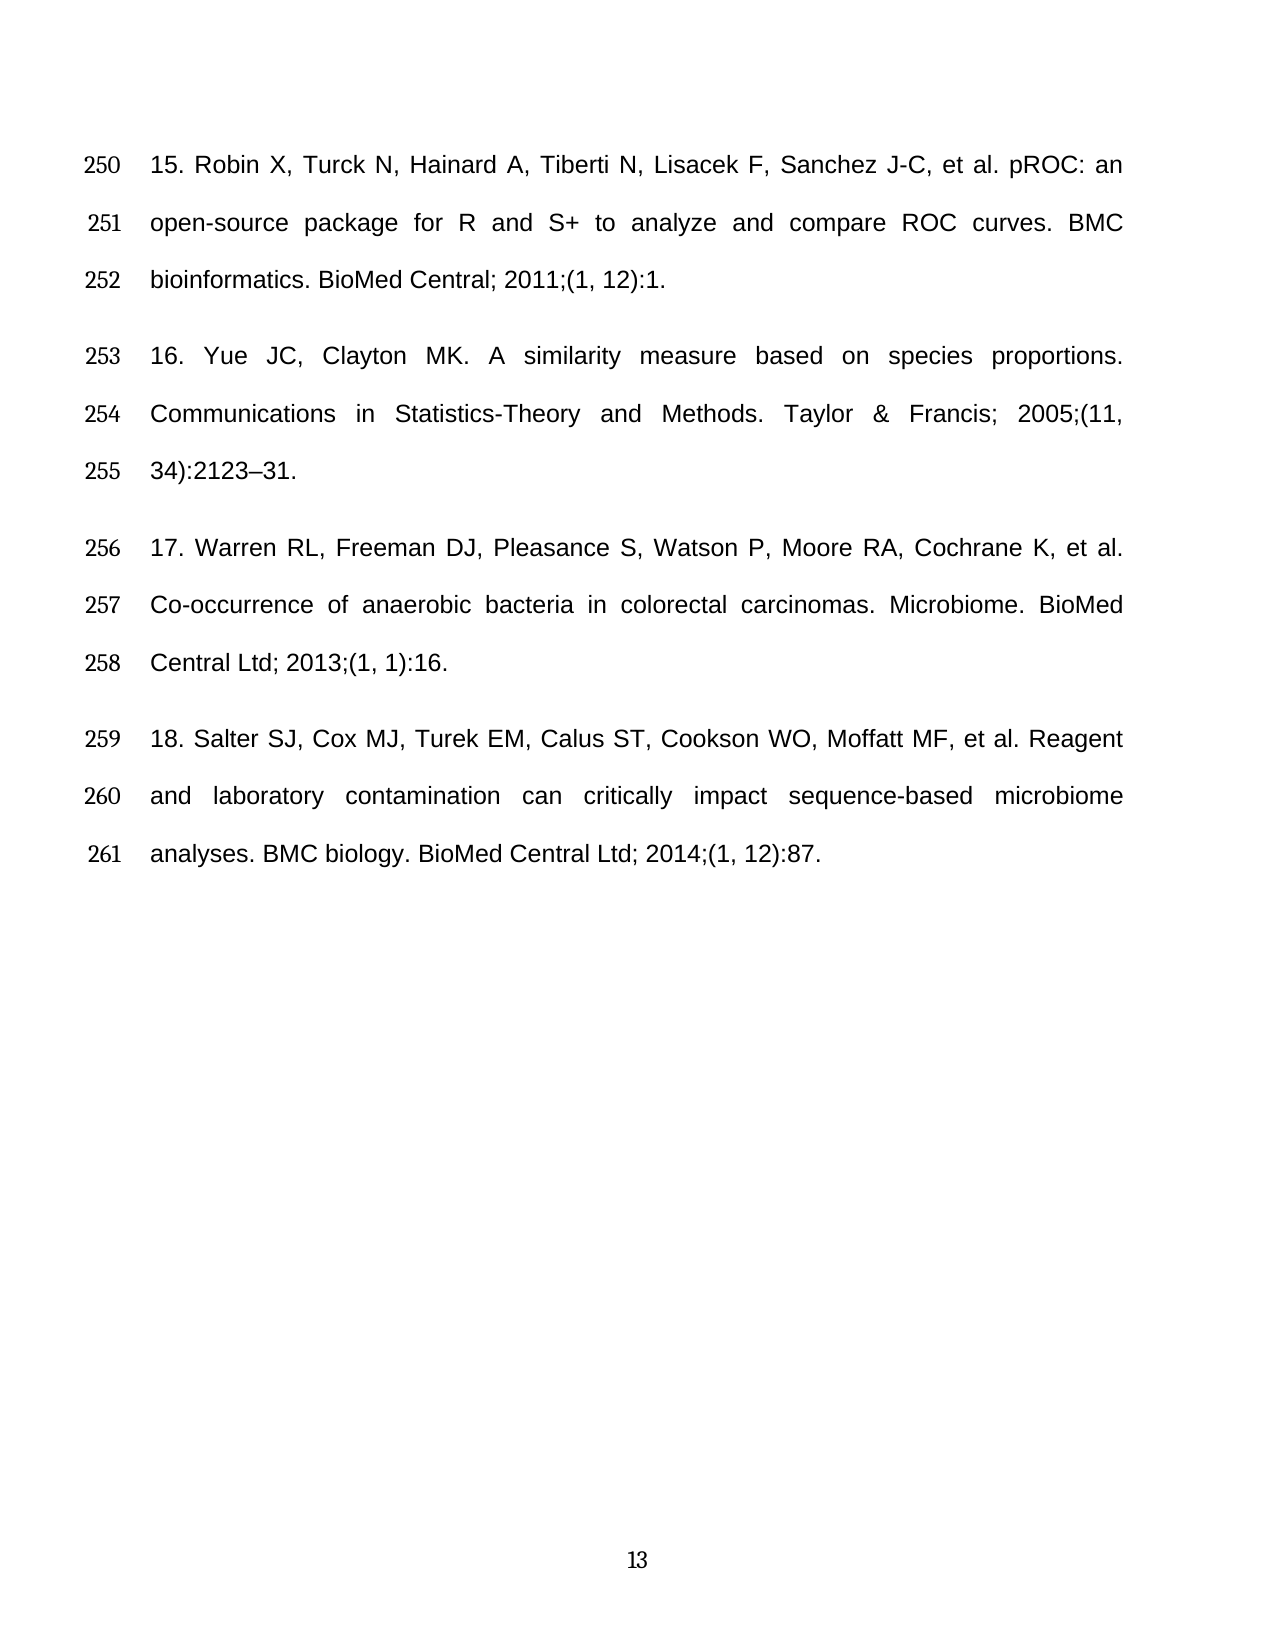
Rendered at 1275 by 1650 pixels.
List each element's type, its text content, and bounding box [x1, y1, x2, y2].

text 18. Salter SJ, Cox MJ, Turek EM, Calus ST, Cookson WO, Moffatt MF, et al. Reagent and laboratory contamination can critically impact sequence-based microbiome analyses. BMC biology. BioMed Central Ltd; 2014;(1, 12):87. [150, 724, 1125, 867]
text 17. Warren RL, Freeman DJ, Pleasance S, Watson P, Moore RA, Cochrane K, et al. Co-occurrence of anaerobic bacteria in colorectal carcinomas. Microbiome. BioMed Central Ltd; 2013;(1, 1):16. [150, 532, 1125, 676]
text 15. Robin X, Turck N, Hainard A, Tiberti N, Lisacek F, Sanchez J-C, et al. pROC: an open-source package for R and S+ to analyze and compare ROC curves. BMC bioinformatics. BioMed Central; 2011;(1, 12):1. [150, 150, 1125, 294]
text 16. Yue JC, Clayton MK. A similarity measure based on species proportions. Communications in Statistics-Theory and Methods. Taylor & Francis; 2005;(11, 34):2123–31. [150, 341, 1125, 485]
